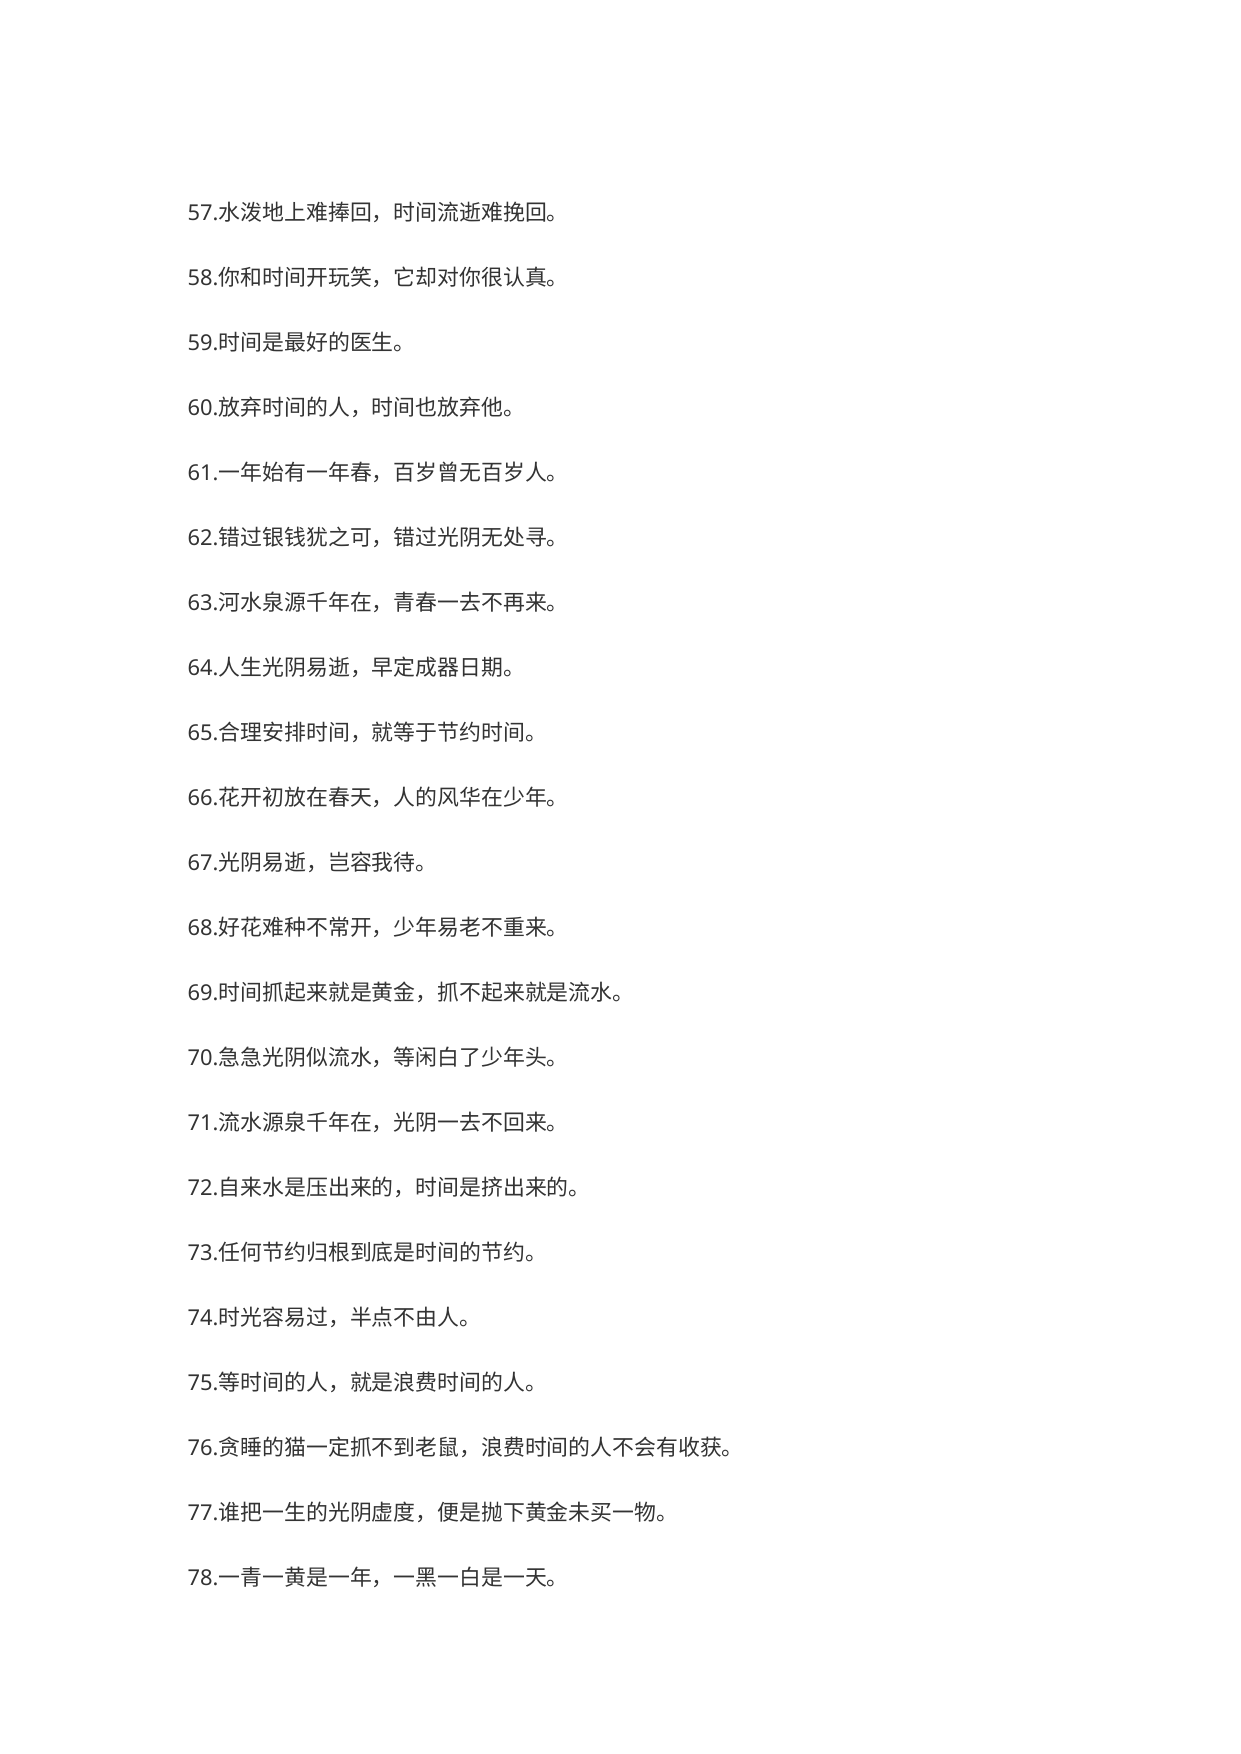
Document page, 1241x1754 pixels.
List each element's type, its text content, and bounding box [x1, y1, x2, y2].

text 73.任何节约归根到底是时间的节约。 [187, 1234, 1053, 1267]
text 65.合理安排时间，就等于节约时间。 [187, 714, 1053, 747]
text 77.谁把一生的光阴虚度，便是抛下黄金未买一物。 [187, 1494, 1053, 1527]
text 78.一青一黄是一年，一黑一白是一天。 [187, 1559, 1053, 1592]
text 63.河水泉源千年在，青春一去不再来。 [187, 584, 1053, 617]
text 57.水泼地上难捧回，时间流逝难挽回。 [187, 194, 1053, 227]
text 69.时间抓起来就是黄金，抓不起来就是流水。 [187, 974, 1053, 1007]
text 61.一年始有一年春，百岁曾无百岁人。 [187, 454, 1053, 487]
text 71.流水源泉千年在，光阴一去不回来。 [187, 1104, 1053, 1137]
text 72.自来水是压出来的，时间是挤出来的。 [187, 1169, 1053, 1202]
text 64.人生光阴易逝，早定成器日期。 [187, 649, 1053, 682]
text 66.花开初放在春天，人的风华在少年。 [187, 779, 1053, 812]
text 70.急急光阴似流水，等闲白了少年头。 [187, 1039, 1053, 1072]
text 60.放弃时间的人，时间也放弃他。 [187, 389, 1053, 422]
text 76.贪睡的猫一定抓不到老鼠，浪费时间的人不会有收获。 [187, 1429, 1053, 1462]
text 68.好花难种不常开，少年易老不重来。 [187, 909, 1053, 942]
text 75.等时间的人，就是浪费时间的人。 [187, 1364, 1053, 1397]
text 74.时光容易过，半点不由人。 [187, 1299, 1053, 1332]
text 67.光阴易逝，岂容我待。 [187, 844, 1053, 877]
text 62.错过银钱犹之可，错过光阴无处寻。 [187, 519, 1053, 552]
text 58.你和时间开玩笑，它却对你很认真。 [187, 259, 1053, 292]
text 59.时间是最好的医生。 [187, 324, 1053, 357]
